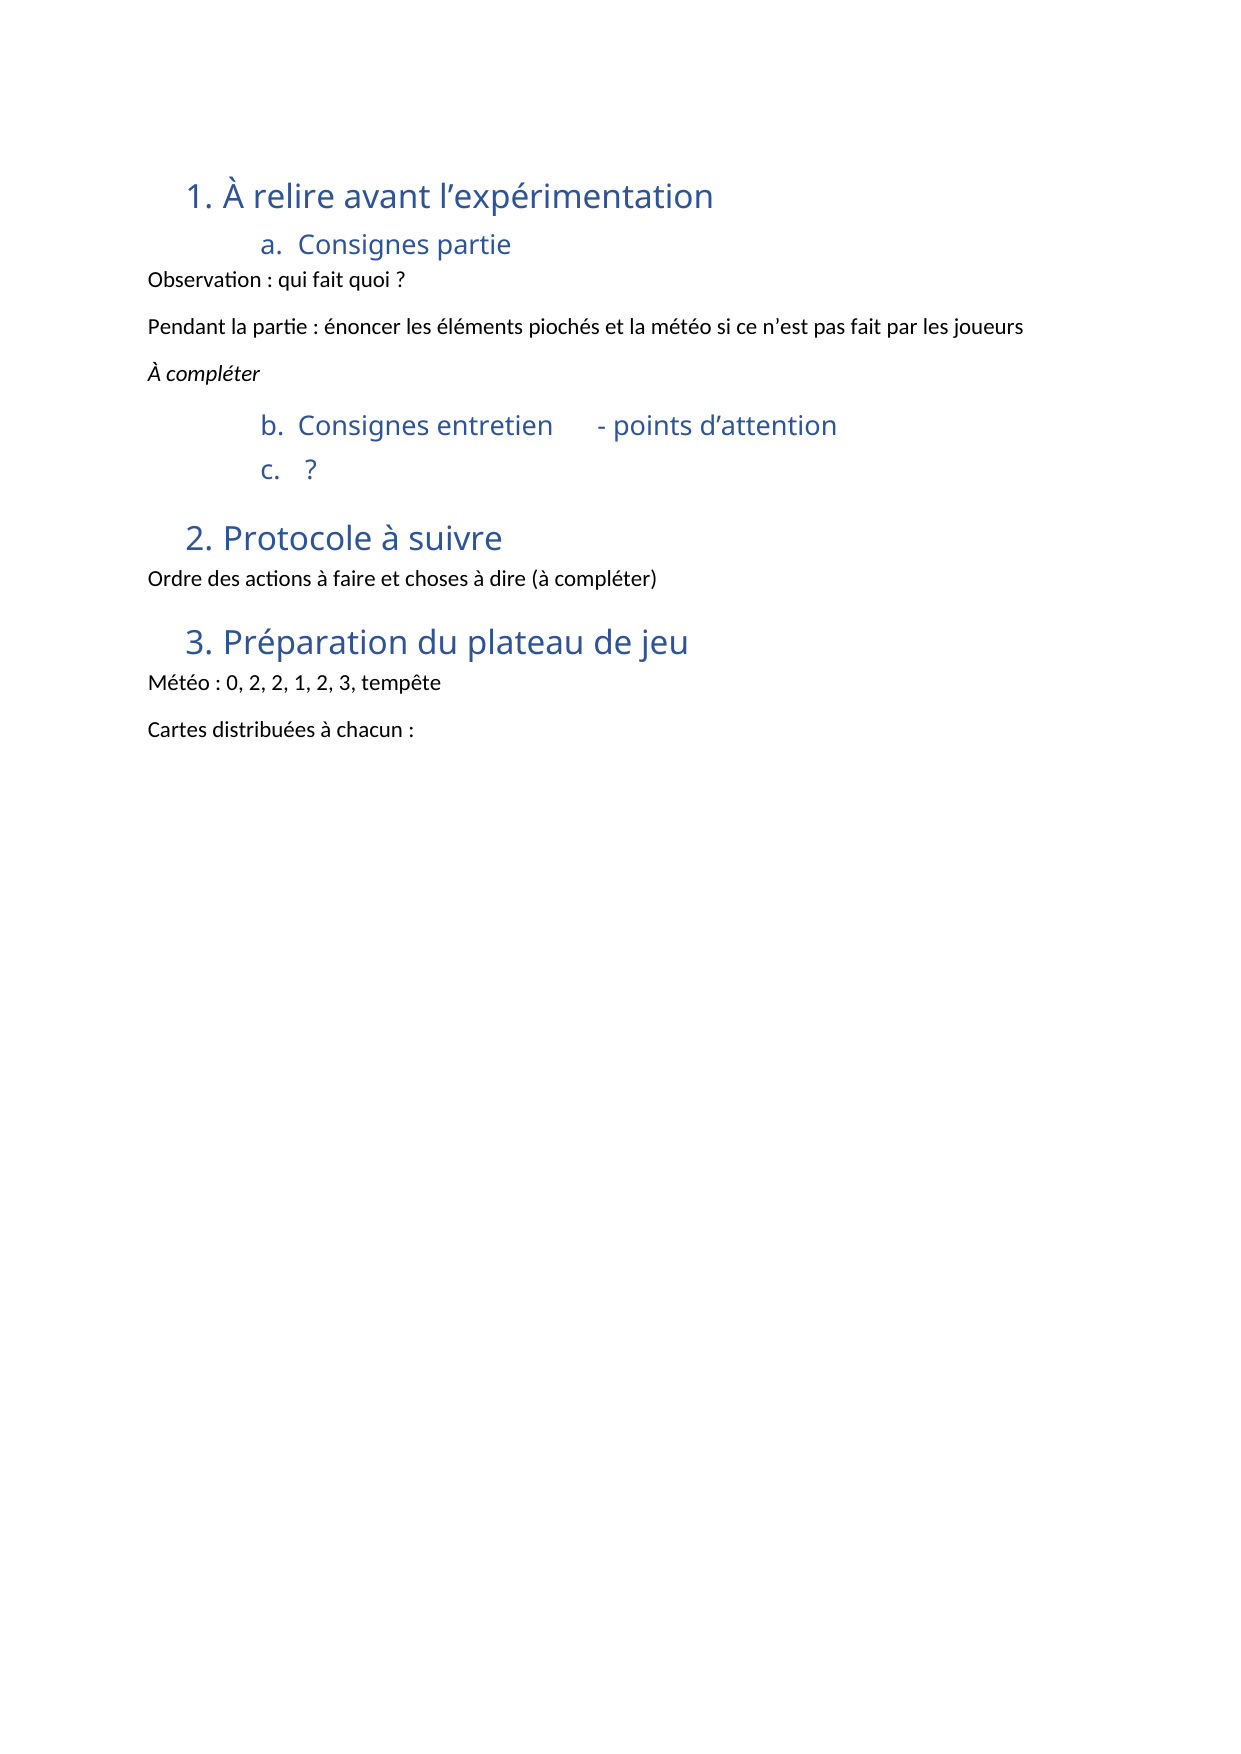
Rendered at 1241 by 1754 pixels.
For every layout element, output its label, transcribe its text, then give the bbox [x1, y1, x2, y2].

subtitle Consignes partie [260, 226, 1093, 263]
subtitle Protocole à suivre [185, 515, 1093, 560]
subtitle À relire avant l’expérimentation [185, 173, 1093, 218]
subtitle Préparation du plateau de jeu [185, 619, 1093, 664]
text Ordre des actions à faire et choses à dire (à compléter) [148, 564, 1093, 592]
subtitle Consignes entretien - points d’attention [260, 406, 1093, 443]
text Météo : 0, 2, 2, 1, 2, 3, tempête [148, 668, 1093, 696]
text Cartes distribuées à chacun : [148, 715, 1093, 743]
subtitle ? [260, 450, 1093, 487]
text Pendant la partie : énoncer les éléments piochés et la météo si ce n’est pas fait par les joueurs [148, 312, 1093, 340]
text À compléter [148, 359, 1093, 387]
text Observation : qui fait quoi ? [148, 266, 1093, 293]
